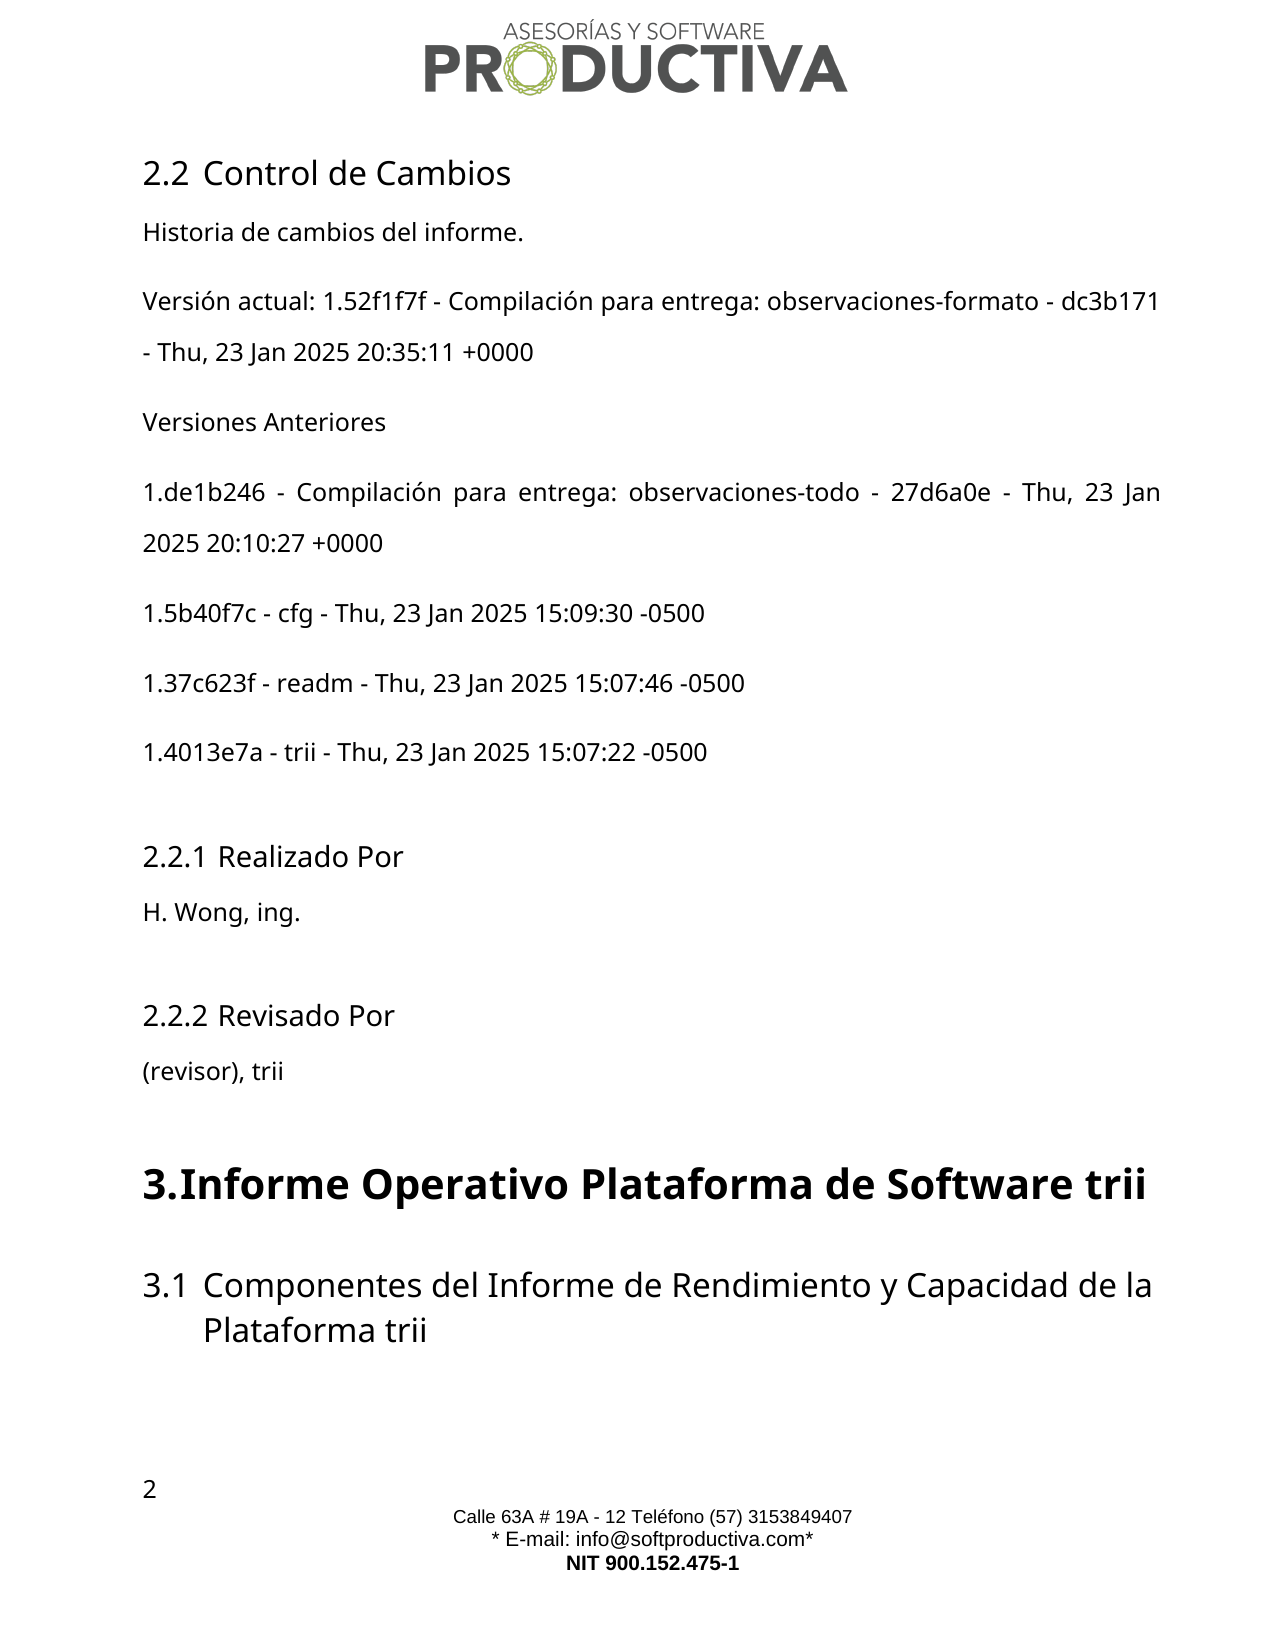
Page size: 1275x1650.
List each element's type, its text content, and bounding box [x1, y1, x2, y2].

subtitle Control de Cambios [142, 150, 1162, 195]
text H. Wong, ing. [142, 894, 1162, 928]
text Versiones Anteriores [142, 405, 1162, 439]
text 1.5b40f7c - cfg - Thu, 23 Jan 2025 15:09:30 -0500 [142, 595, 1162, 629]
text 1.4013e7a - trii - Thu, 23 Jan 2025 15:07:22 -0500 [142, 735, 1162, 769]
text Versión actual: 1.52f1f7f - Compilación para entrega: observaciones-formato - dc3b171 - Thu, 23 Jan 2025 20:35:11 +0000 [142, 284, 1162, 369]
picture [420, 14, 850, 96]
subtitle Componentes del Informe de Rendimiento y Capacidad de la Plataforma trii [142, 1262, 1162, 1353]
text 1.de1b246 - Compilación para entrega: observaciones-todo - 27d6a0e - Thu, 23 Jan 2025 20:10:27 +0000 [142, 474, 1162, 560]
text Historia de cambios del informe. [142, 214, 1162, 248]
text 1.37c623f - readm - Thu, 23 Jan 2025 15:07:46 -0500 [142, 665, 1162, 699]
subtitle Informe Operativo Plataforma de Software trii [142, 1155, 1162, 1212]
text (revisor), trii [142, 1054, 1162, 1088]
subtitle Realizado Por [142, 836, 1162, 876]
subtitle Revisado Por [142, 996, 1162, 1035]
